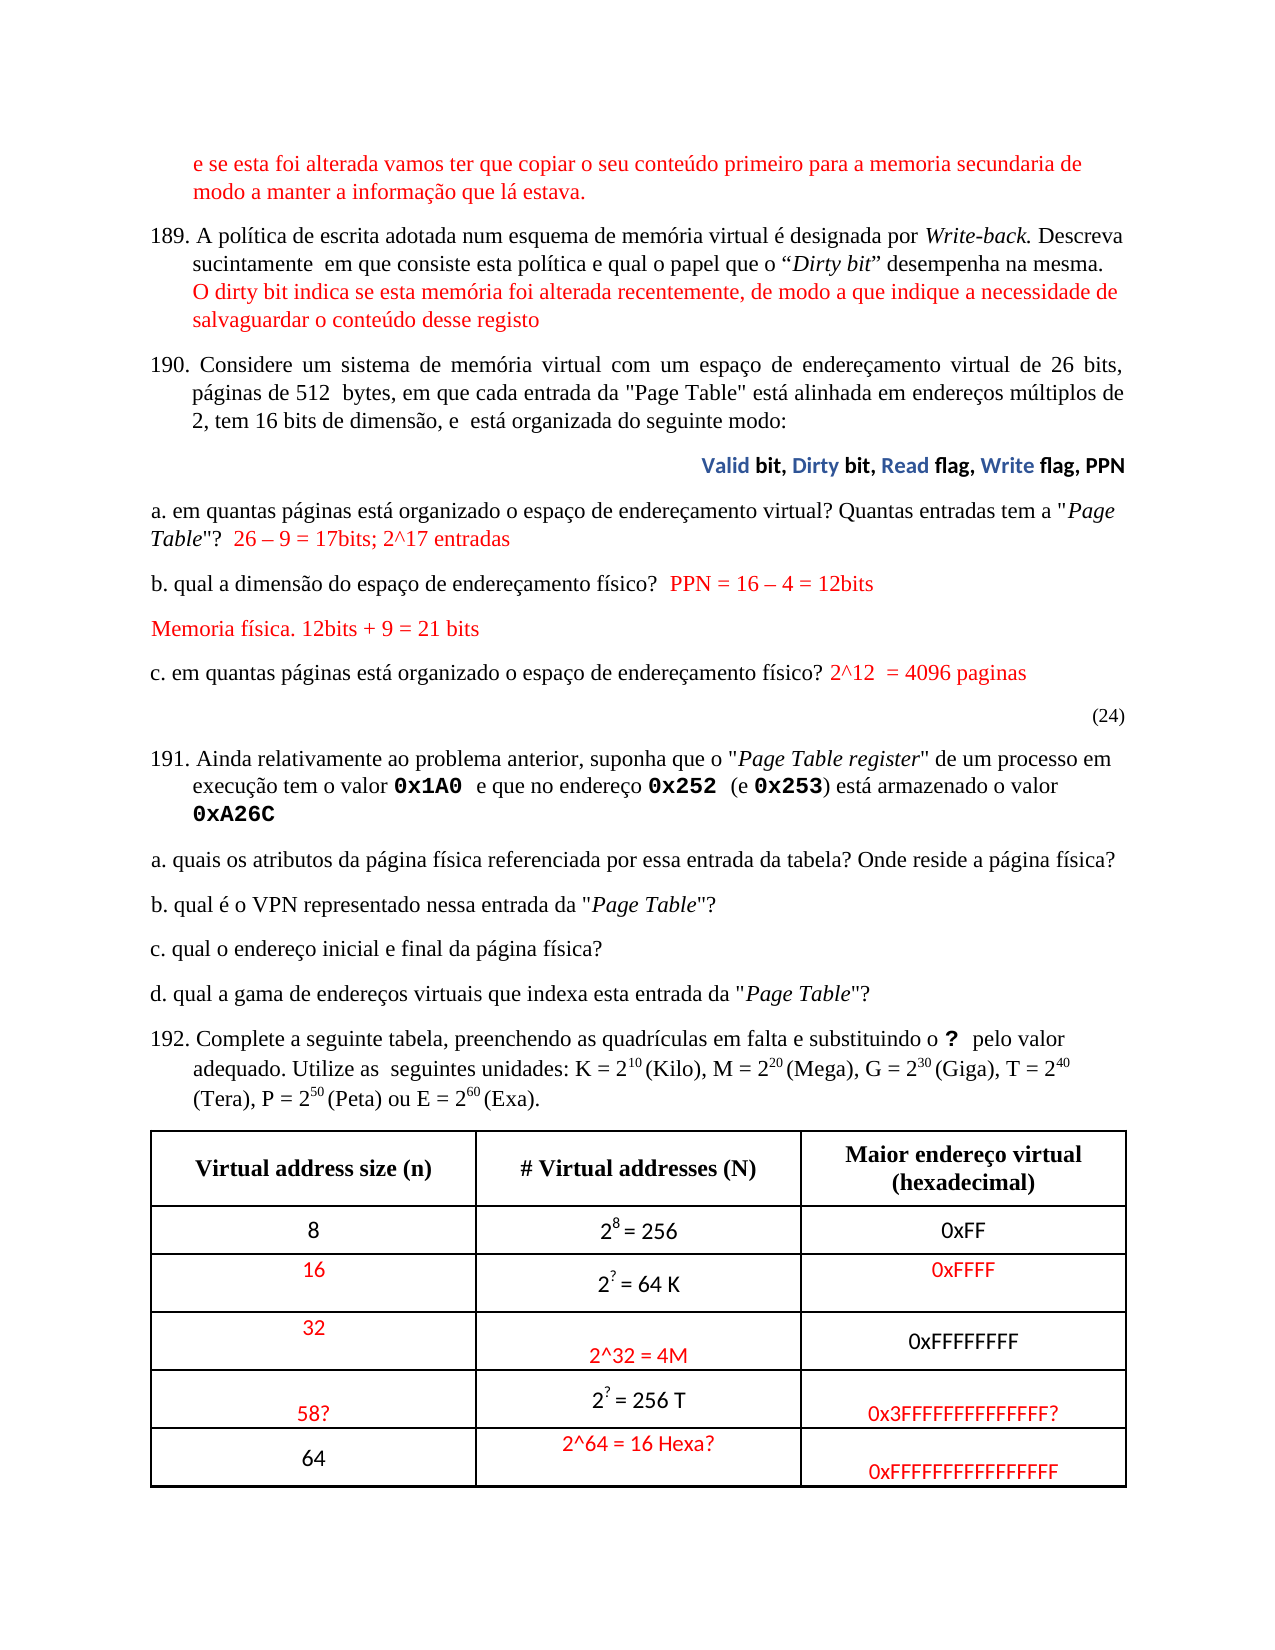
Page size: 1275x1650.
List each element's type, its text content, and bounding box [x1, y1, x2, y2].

table_cell 2? = 256 T [477, 1371, 800, 1427]
text Valid bit, Dirty bit, Read flag, Write flag, PPN [150, 451, 1125, 479]
text a. em quantas páginas está organizado o espaço de endereçamento virtual? Quantas entradas tem a "Page Table"? 26 – 9 = 17bits; 2^17 entradas [150, 498, 1125, 552]
text b. qual a dimensão do espaço de endereçamento físico? PPN = 16 – 4 = 12bits [150, 570, 1125, 596]
table_header Maior endereço virtual (hexadecimal) [802, 1132, 1125, 1204]
table_cell 32 [152, 1313, 475, 1369]
table_cell 58? [152, 1371, 475, 1427]
text a. quais os atributos da página física referenciada por essa entrada da tabela? Onde reside a página física? [150, 846, 1125, 873]
text 190. Considere um sistema de memória virtual com um espaço de endereçamento virtual de 26 bits, páginas de 512 bytes, em que cada entrada da "Page Table" está alinhada em endereços múltiplos de 2, tem 16 bits de dimensão, e está organizada do seguinte modo: [150, 351, 1125, 433]
text (24) [150, 704, 1125, 727]
table_cell 2? = 64 K [477, 1255, 800, 1311]
table_cell 28 = 256 [477, 1207, 800, 1253]
table_header # Virtual addresses (N) [477, 1132, 800, 1204]
table_cell 0xFFFF [802, 1255, 1125, 1311]
table_cell 8 [152, 1207, 475, 1253]
table_cell 16 [152, 1255, 475, 1311]
table_header Virtual address size (n) [152, 1132, 475, 1204]
table_cell 0x3FFFFFFFFFFFFFF? [802, 1371, 1125, 1427]
text d. qual a gama de endereços virtuais que indexa esta entrada da "Page Table"? [150, 980, 1125, 1006]
text c. em quantas páginas está organizado o espaço de endereçamento físico? 2^12 = 4096 paginas [150, 659, 1125, 686]
text Memoria física. 12bits + 9 = 21 bits [150, 615, 1125, 641]
text 192. Complete a seguinte tabela, preenchendo as quadrículas em falta e substituindo o ? pelo valor adequado. Utilize as seguintes unidades: K = 210 (Kilo), M = 220 (Mega), G = 230 (Giga), T = 240 (Tera), P = 250 (Peta) ou E = 260 (Exa). [150, 1025, 1125, 1111]
table_cell 0xFF [802, 1207, 1125, 1253]
text 189. A política de escrita adotada num esquema de memória virtual é designada por Write-back. Descreva sucintamente em que consiste esta política e qual o papel que o “Dirty bit” desempenha na mesma. O dirty bit indica se esta memória foi alterada recentemente, de modo a que indique a necessidade de salvaguardar o conteúdo desse registo [150, 222, 1125, 333]
text 191. Ainda relativamente ao problema anterior, suponha que o "Page Table register" de um processo em execução tem o valor 0x1A0 e que no endereço 0x252 (e 0x253) está armazenado o valor 0xA26C [150, 745, 1125, 828]
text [150, 150, 1125, 204]
table_cell 2^32 = 4M [477, 1313, 800, 1369]
table_cell 64 [152, 1429, 475, 1485]
table_cell 2^64 = 16 Hexa? [477, 1429, 800, 1485]
table_cell 0xFFFFFFFFFFFFFFFF [802, 1429, 1125, 1485]
text c. qual o endereço inicial e final da página física? [150, 936, 1125, 962]
table_cell 0xFFFFFFFF [802, 1313, 1125, 1369]
text b. qual é o VPN representado nessa entrada da "Page Table"? [150, 891, 1125, 917]
